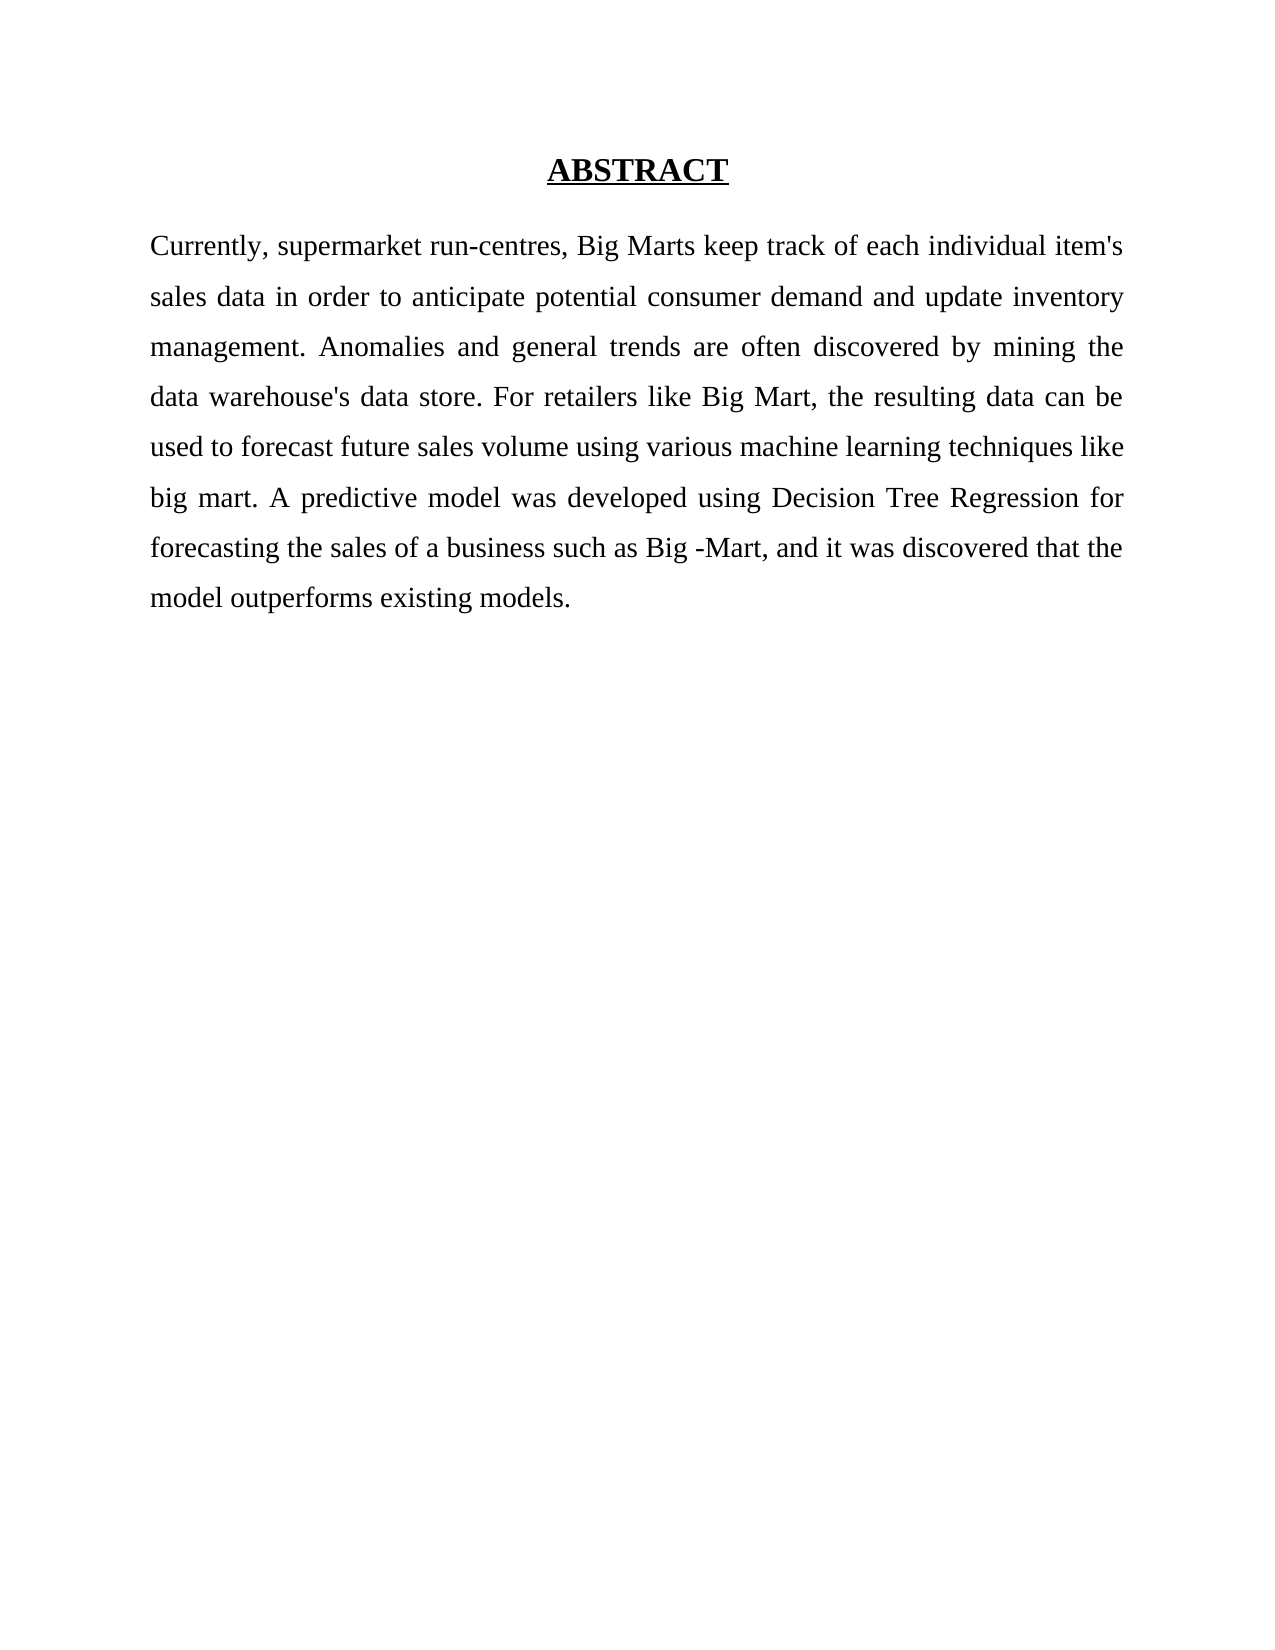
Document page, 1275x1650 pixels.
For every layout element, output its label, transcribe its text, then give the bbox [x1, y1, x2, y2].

text ABSTRACT [150, 150, 1125, 188]
text Currently, supermarket run-centres, Big Marts keep track of each individual item's sales data in order to anticipate potential consumer demand and update inventory management. Anomalies and general trends are often discovered by mining the data warehouse's data store. For retailers like Big Mart, the resulting data can be used to forecast future sales volume using various machine learning techniques like big mart. A predictive model was developed using Decision Tree Regression for forecasting the sales of a business such as Big -Mart, and it was discovered that the model outperforms existing models. [150, 228, 1125, 614]
